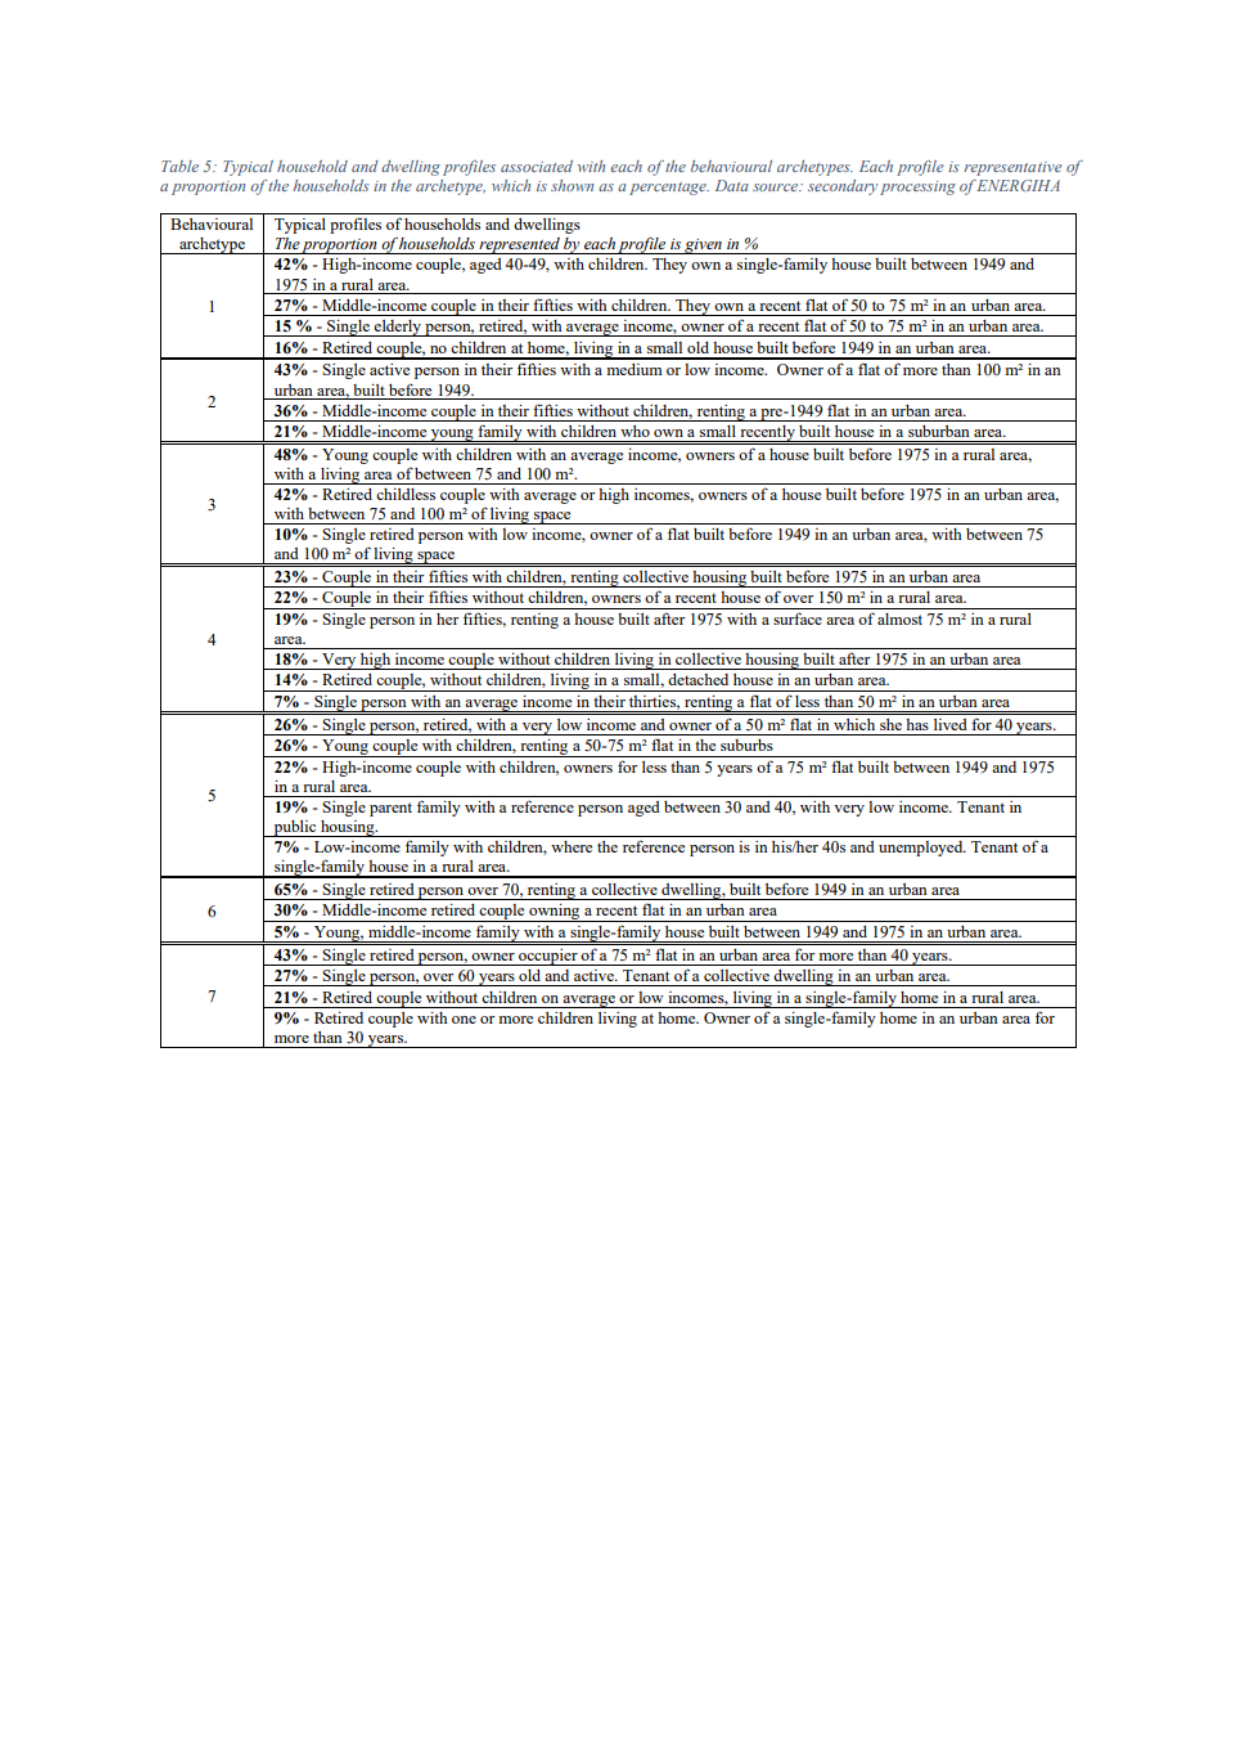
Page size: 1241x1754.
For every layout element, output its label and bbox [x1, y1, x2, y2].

picture [150, 150, 1091, 1065]
